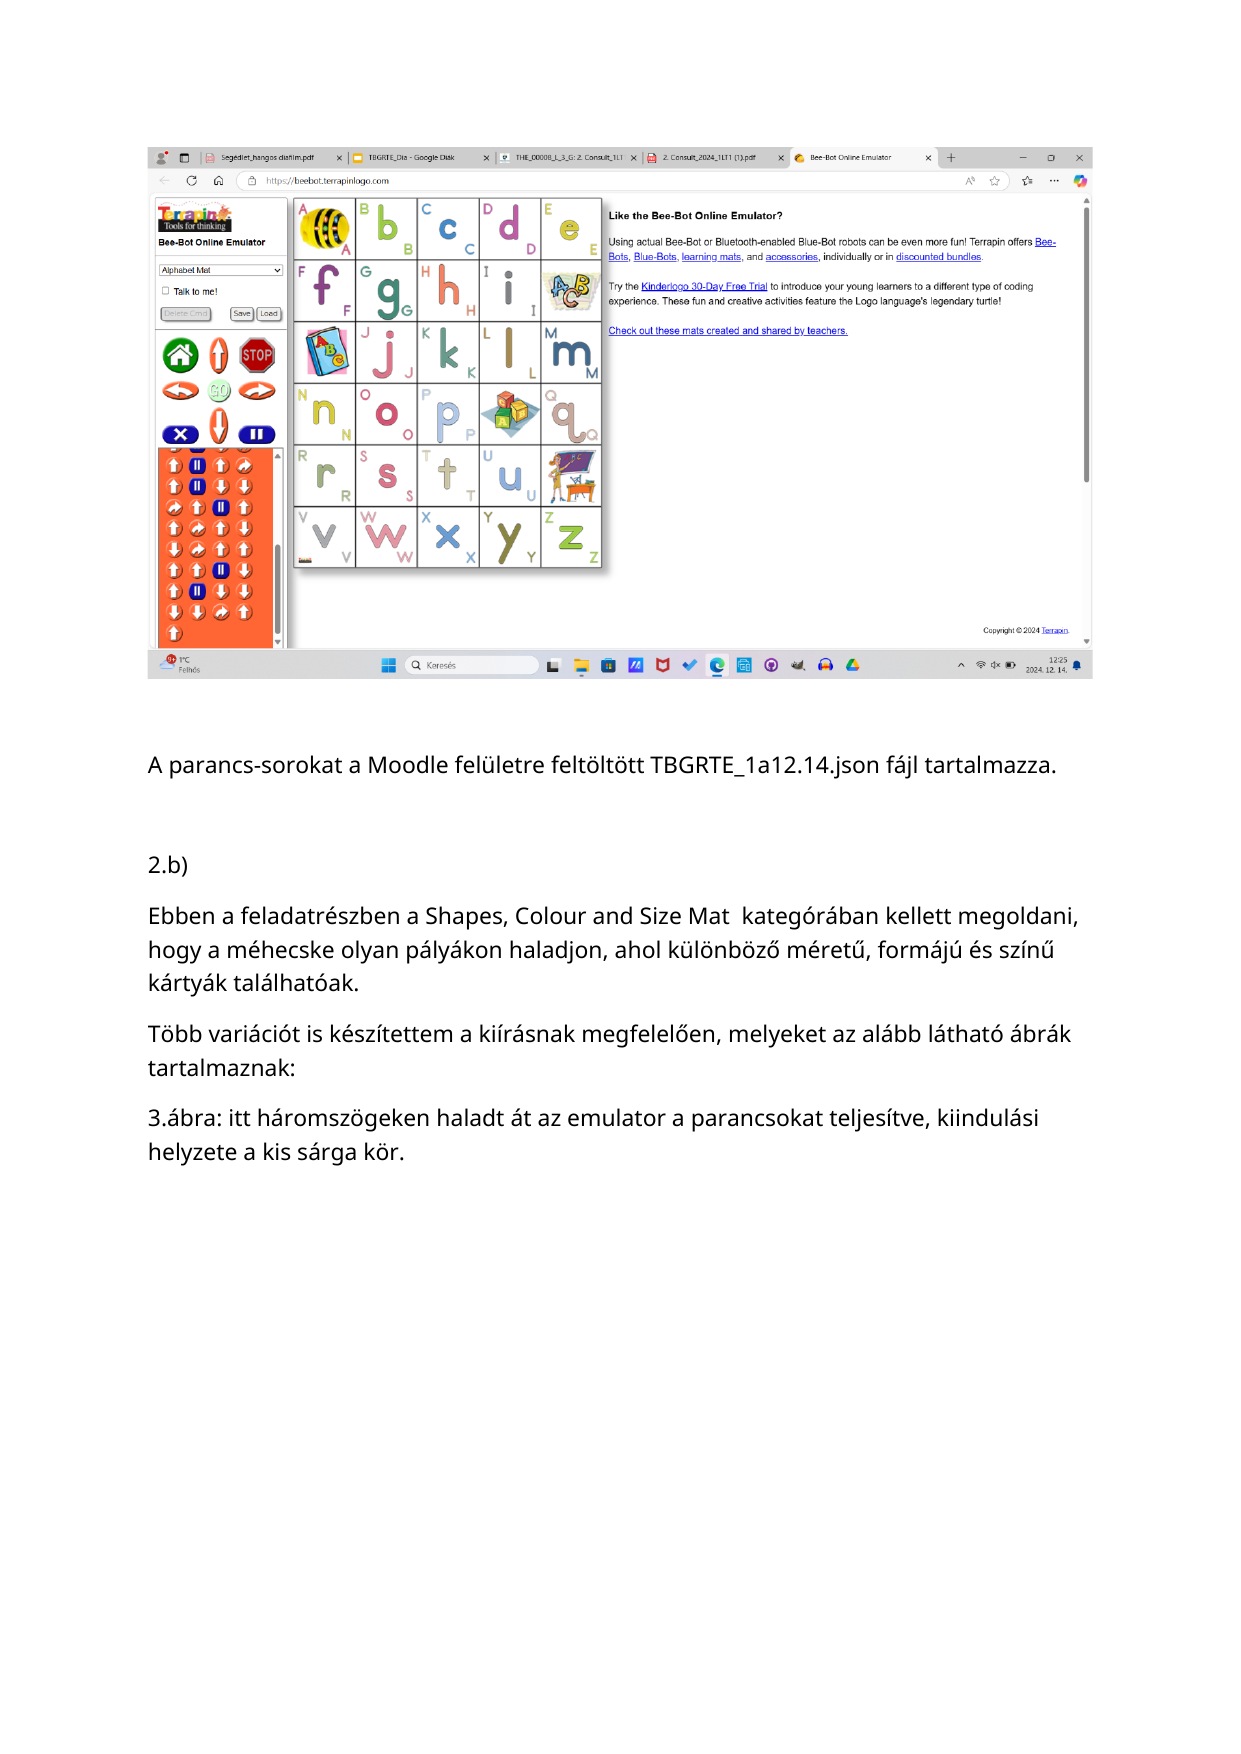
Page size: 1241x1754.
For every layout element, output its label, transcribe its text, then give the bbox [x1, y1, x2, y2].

text A parancs-sorokat a Moodle felületre feltöltött TBGRTE_1a12.14.json fájl tartalmazza. [148, 748, 1093, 780]
text Több variációt is készítettem a kiírásnak megfelelően, melyeket az alább látható ábrák tartalmaznak: [148, 1018, 1093, 1083]
text Ebben a feladatrészben a Shapes, Colour and Size Mat kategórában kellett megoldani, hogy a méhecske olyan pályákon haladjon, ahol különböző méretű, formájú és színű kártyák találhatóak. [148, 900, 1093, 998]
text 2.b) [148, 849, 1093, 881]
picture [147, 147, 1093, 679]
text 3.ábra: itt háromszögeken haladt át az emulator a parancsokat teljesítve, kiindulási helyzete a kis sárga kör. [148, 1102, 1093, 1167]
